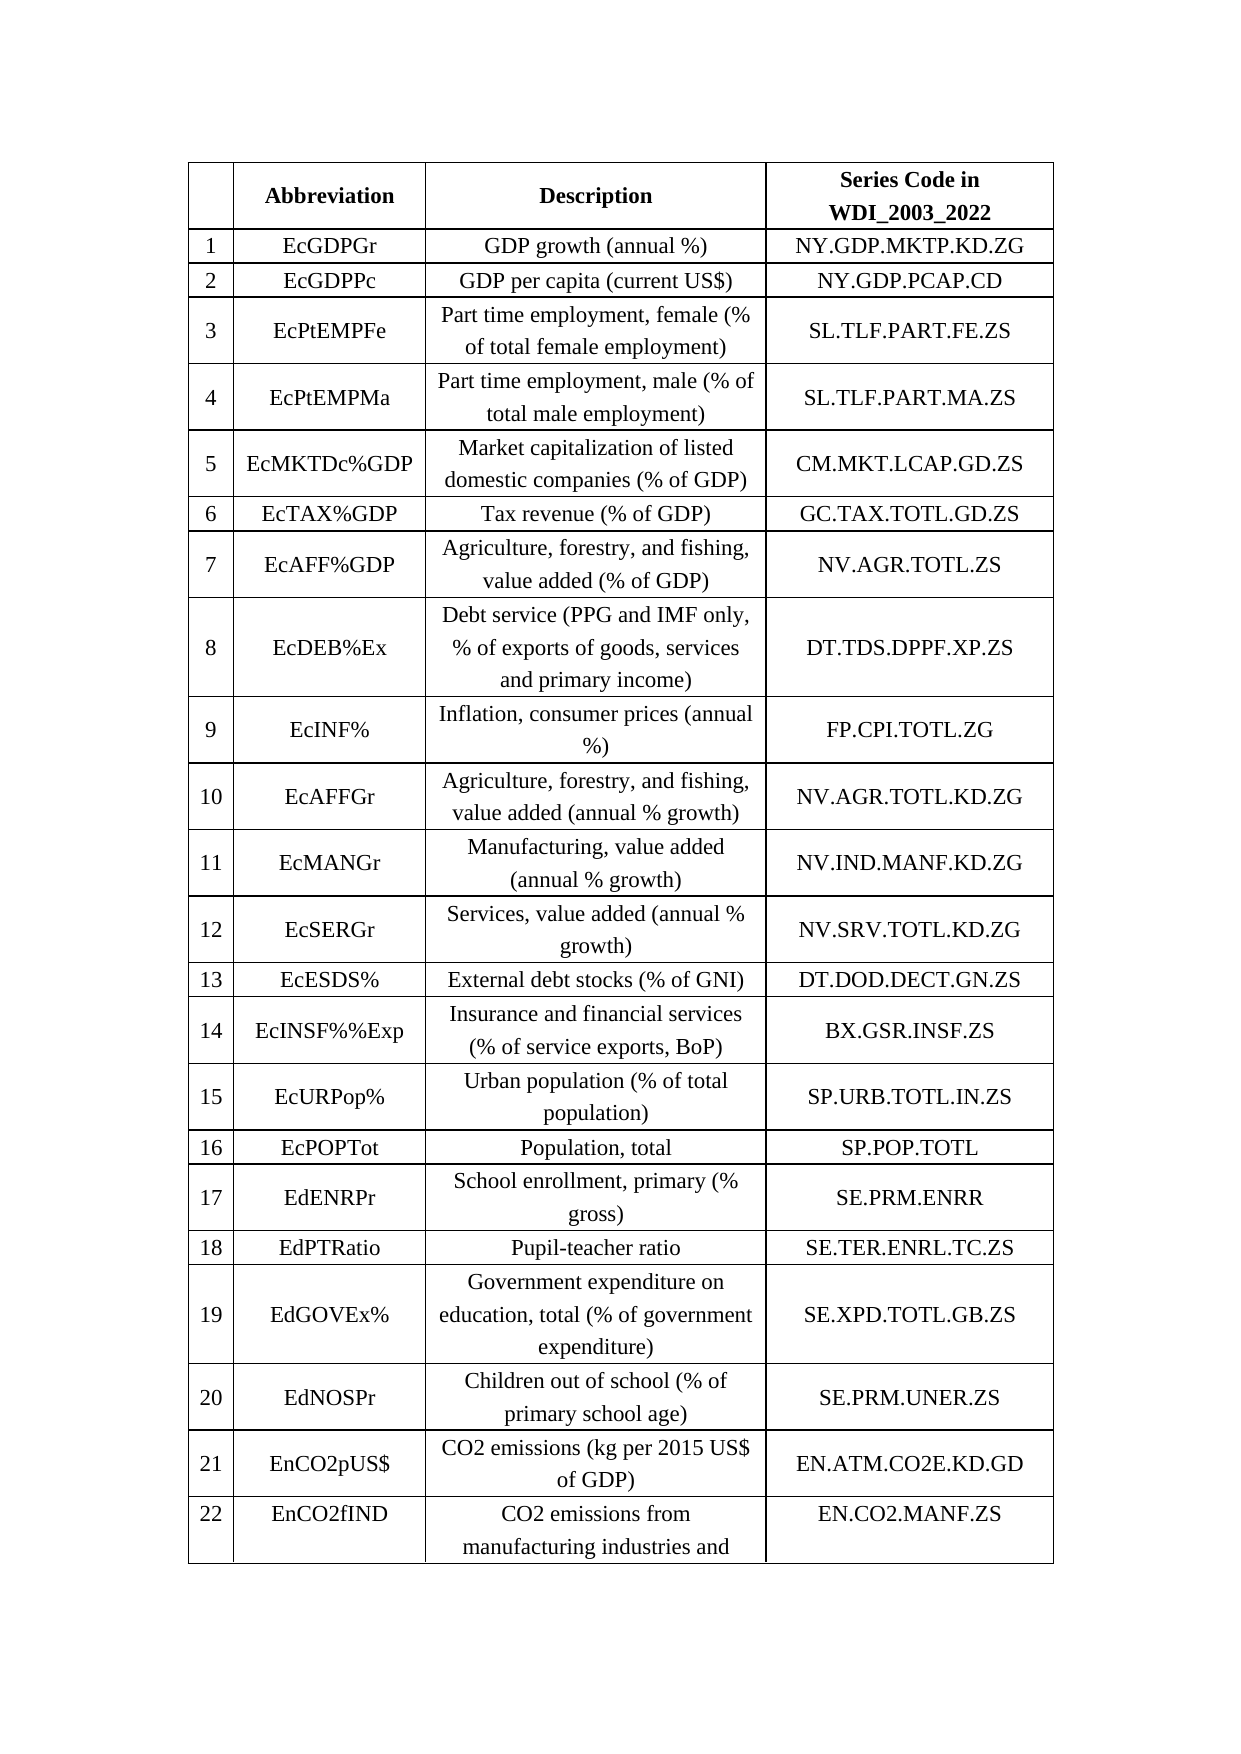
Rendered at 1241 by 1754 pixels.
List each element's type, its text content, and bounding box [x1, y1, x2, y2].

table_cell CM.MKT.LCAP.GD.ZS [767, 431, 1053, 496]
table_cell 18 [189, 1231, 233, 1264]
table_cell Urban population (% of total population) [426, 1064, 765, 1129]
table_cell Pupil-teacher ratio [426, 1231, 765, 1264]
table_cell Manufacturing, value added (annual % growth) [426, 830, 765, 895]
table_cell School enrollment, primary (% gross) [426, 1165, 765, 1229]
table_cell 2 [189, 264, 233, 296]
table_cell FP.CPI.TOTL.ZG [767, 697, 1053, 762]
table_cell 22 [189, 1497, 233, 1562]
table_cell BX.GSR.INSF.ZS [767, 997, 1053, 1062]
table_cell EcGDPPc [234, 264, 425, 296]
table_cell EcGDPGr [234, 230, 425, 262]
table_cell 21 [189, 1431, 233, 1496]
table_cell EnCO2pUS$ [234, 1431, 425, 1496]
table_cell EcSERGr [234, 897, 425, 962]
table_cell Government expenditure on education, total (% of government expenditure) [426, 1265, 765, 1363]
table_cell EN.ATM.CO2E.KD.GD [767, 1431, 1053, 1496]
table_cell Market capitalization of listed domestic companies (% of GDP) [426, 431, 765, 496]
table_cell NV.AGR.TOTL.ZS [767, 532, 1053, 596]
table_cell SL.TLF.PART.MA.ZS [767, 364, 1053, 429]
table_cell GDP per capita (current US$) [426, 264, 765, 296]
table_cell SE.PRM.UNER.ZS [767, 1364, 1053, 1429]
table_cell CO2 emissions (kg per 2015 US$ of GDP) [426, 1431, 765, 1496]
table_cell EcINSF%%Exp [234, 997, 425, 1062]
table_cell 14 [189, 997, 233, 1062]
table_cell EN.CO2.MANF.ZS [767, 1497, 1053, 1562]
table_cell EdNOSPr [234, 1364, 425, 1429]
table_cell Part time employment, female (% of total female employment) [426, 298, 765, 363]
table_cell SP.URB.TOTL.IN.ZS [767, 1064, 1053, 1129]
table_cell EcAFF%GDP [234, 532, 425, 596]
table_cell NY.GDP.MKTP.KD.ZG [767, 230, 1053, 262]
table_cell 17 [189, 1165, 233, 1229]
table_cell EdENRPr [234, 1165, 425, 1229]
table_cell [426, 1497, 765, 1562]
table_cell EcESDS% [234, 963, 425, 996]
table_cell External debt stocks (% of GNI) [426, 963, 765, 996]
table_cell Inflation, consumer prices (annual %) [426, 697, 765, 762]
table_cell SL.TLF.PART.FE.ZS [767, 298, 1053, 363]
table_cell SE.PRM.ENRR [767, 1165, 1053, 1229]
table_cell NV.IND.MANF.KD.ZG [767, 830, 1053, 895]
table_cell Population, total [426, 1131, 765, 1163]
table_header Description [426, 163, 765, 228]
table_cell 6 [189, 497, 233, 530]
table_cell EdPTRatio [234, 1231, 425, 1264]
table_cell 13 [189, 963, 233, 996]
table_cell 4 [189, 364, 233, 429]
table_cell EcINF% [234, 697, 425, 762]
table_cell EdGOVEx% [234, 1265, 425, 1363]
table_cell EcPtEMPMa [234, 364, 425, 429]
table_cell Agriculture, forestry, and fishing, value added (annual % growth) [426, 764, 765, 829]
table_cell EcPtEMPFe [234, 298, 425, 363]
table_cell EcPOPTot [234, 1131, 425, 1163]
table_cell EcAFFGr [234, 764, 425, 829]
table_cell Children out of school (% of primary school age) [426, 1364, 765, 1429]
table_cell Tax revenue (% of GDP) [426, 497, 765, 530]
table_cell Insurance and financial services (% of service exports, BoP) [426, 997, 765, 1062]
table_cell Services, value added (annual % growth) [426, 897, 765, 962]
table_cell 5 [189, 431, 233, 496]
table_cell 16 [189, 1131, 233, 1163]
table_cell Part time employment, male (% of total male employment) [426, 364, 765, 429]
table_cell 11 [189, 830, 233, 895]
table_cell 3 [189, 298, 233, 363]
table_cell NY.GDP.PCAP.CD [767, 264, 1053, 296]
table_cell EcTAX%GDP [234, 497, 425, 530]
table_cell 9 [189, 697, 233, 762]
table_cell Debt service (PPG and IMF only, % of exports of goods, services and primary income) [426, 598, 765, 696]
table_cell NV.SRV.TOTL.KD.ZG [767, 897, 1053, 962]
table_cell DT.DOD.DECT.GN.ZS [767, 963, 1053, 996]
table_cell 19 [189, 1265, 233, 1363]
table_header Series Code in WDI_2003_2022 [767, 163, 1053, 228]
table_cell GDP growth (annual %) [426, 230, 765, 262]
table_cell 20 [189, 1364, 233, 1429]
table_cell 7 [189, 532, 233, 596]
table_cell 15 [189, 1064, 233, 1129]
table_cell EnCO2fIND [234, 1497, 425, 1562]
table_header Abbreviation [234, 163, 425, 228]
table_cell 10 [189, 764, 233, 829]
table_header [189, 163, 233, 228]
table_cell NV.AGR.TOTL.KD.ZG [767, 764, 1053, 829]
table_cell Agriculture, forestry, and fishing, value added (% of GDP) [426, 532, 765, 596]
table_cell SE.XPD.TOTL.GB.ZS [767, 1265, 1053, 1363]
table_cell GC.TAX.TOTL.GD.ZS [767, 497, 1053, 530]
table_cell SE.TER.ENRL.TC.ZS [767, 1231, 1053, 1264]
table_cell EcDEB%Ex [234, 598, 425, 696]
table_cell 12 [189, 897, 233, 962]
table_cell 1 [189, 230, 233, 262]
table_cell DT.TDS.DPPF.XP.ZS [767, 598, 1053, 696]
table_cell EcMKTDc%GDP [234, 431, 425, 496]
table_cell 8 [189, 598, 233, 696]
table_cell EcURPop% [234, 1064, 425, 1129]
table_cell SP.POP.TOTL [767, 1131, 1053, 1163]
table_cell EcMANGr [234, 830, 425, 895]
